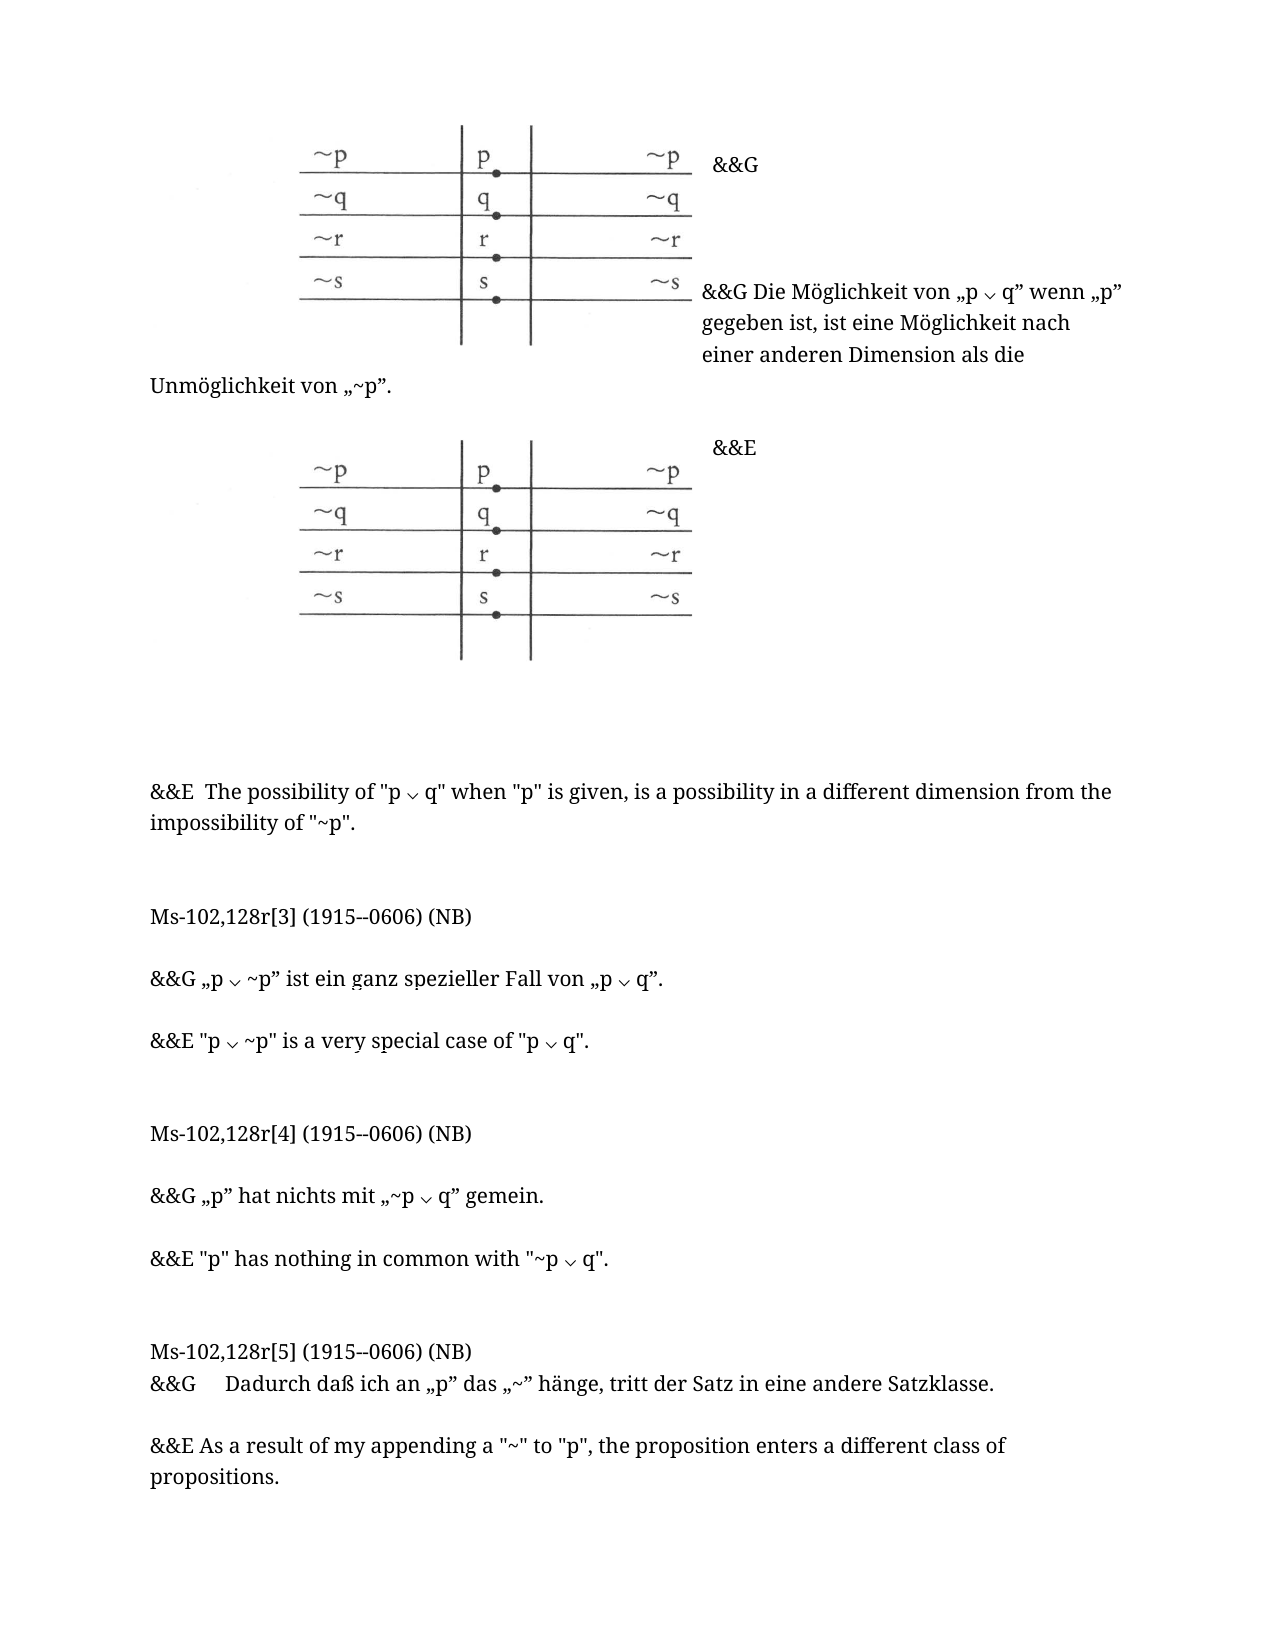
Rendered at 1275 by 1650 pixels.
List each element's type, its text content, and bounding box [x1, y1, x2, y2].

text Ms-102,128r[4] (1915--0606) (NB) [150, 1119, 1125, 1148]
text &&E The possibility of "p ⌵ q" when "p" is given, is a possibility in a different dimension from the impossibility of "~p". [150, 777, 1125, 837]
text &&E "p ⌵ ~p" is a very special case of "p ⌵ q". [150, 1026, 1125, 1055]
picture [150, 439, 693, 662]
text &&G „p ⌵ ~p” ist ein ganz spezieller Fall von „p ⌵ q”. [150, 964, 1125, 992]
text &&E [150, 433, 1125, 462]
text &&G Dadurch daß ich an „p” das „~” hänge, tritt der Satz in eine andere Satzklasse. [150, 1369, 1125, 1397]
text &&G „p” hat nichts mit „~p ⌵ q” gemein. [150, 1182, 1125, 1210]
picture [150, 124, 693, 347]
text &&G Die Möglichkeit von „p ⌵ q” wenn „p” gegeben ist, ist eine Möglichkeit nach einer anderen Dimension als die Unmöglichkeit von „~p”. [150, 277, 1125, 399]
text &&E "p" has nothing in common with "~p ⌵ q". [150, 1244, 1125, 1272]
text &&E As a result of my appending a "~" to "p", the proposition enters a different class of propositions. [150, 1431, 1125, 1491]
text Ms-102,128r[5] (1915--0606) (NB) [150, 1337, 1125, 1366]
text Ms-102,128r[3] (1915--0606) (NB) [150, 902, 1125, 930]
text &&G [693, 150, 1125, 178]
